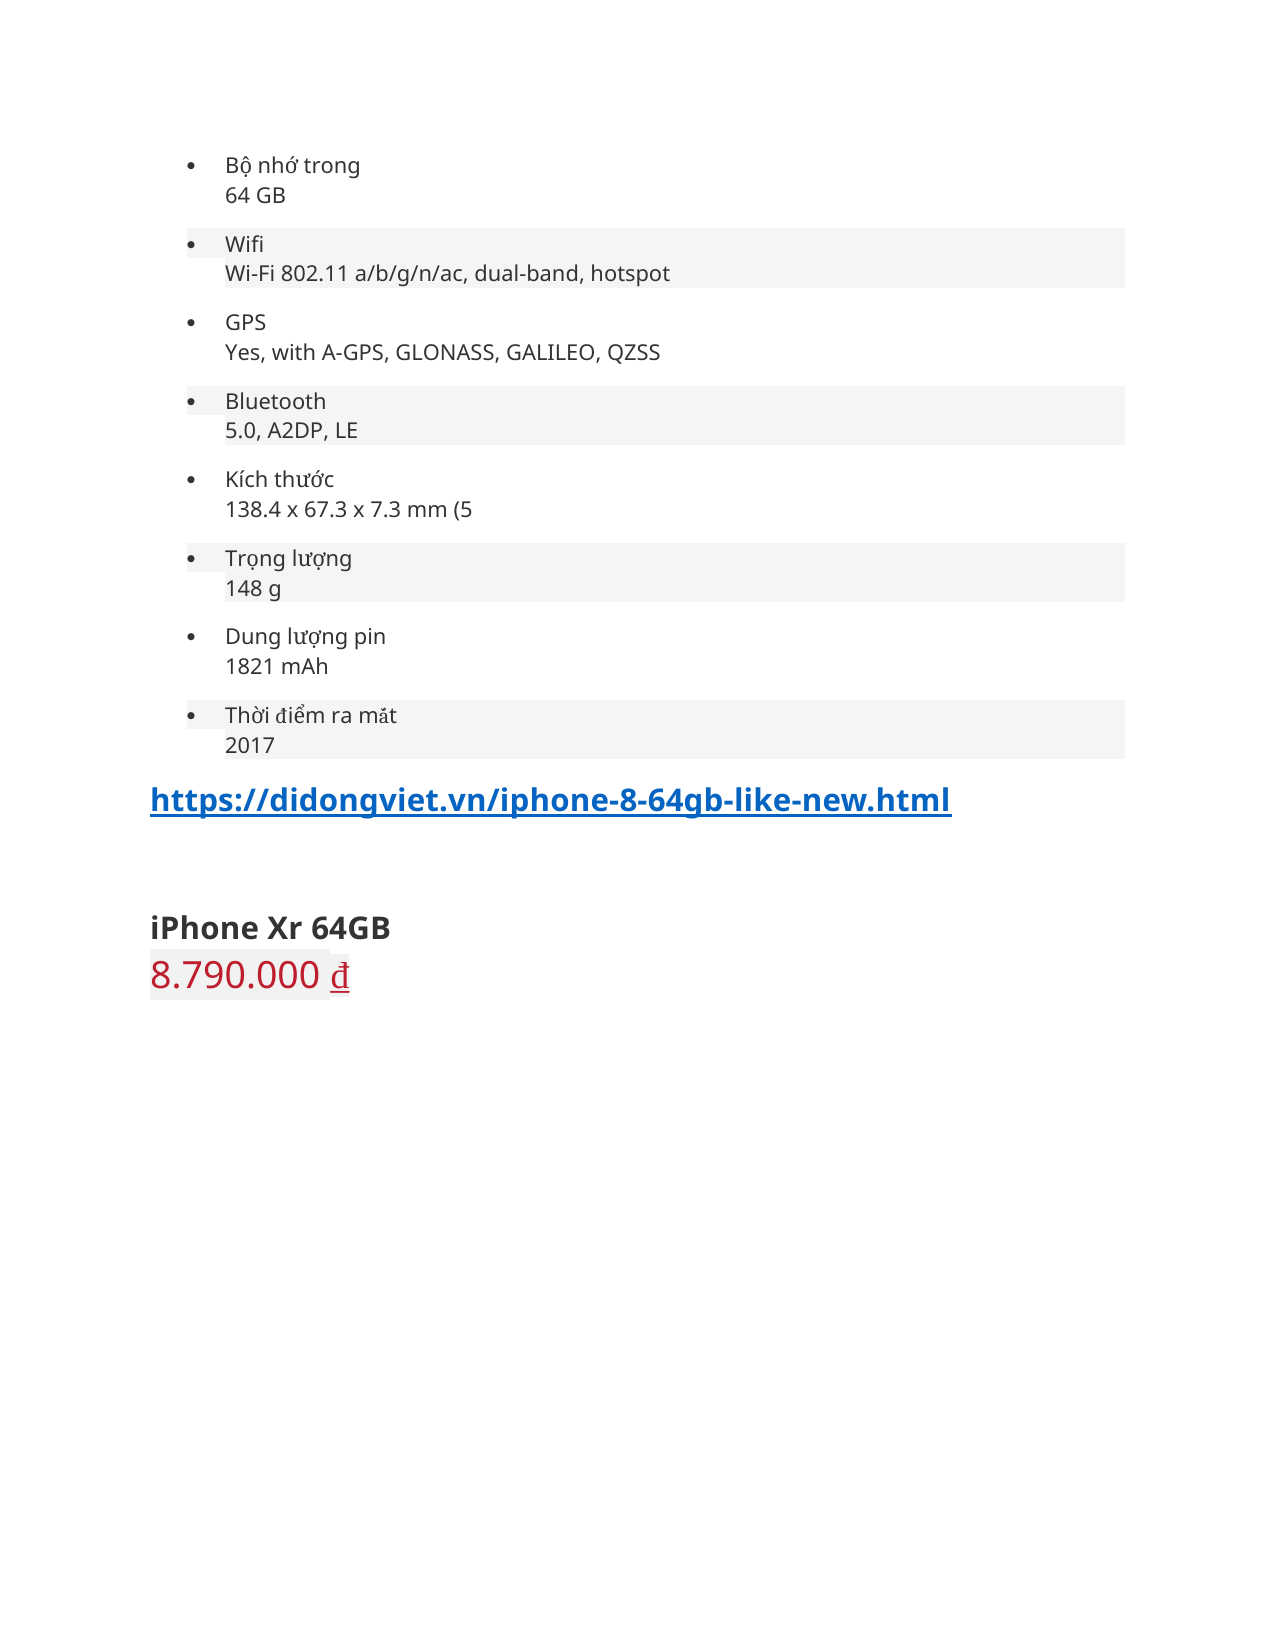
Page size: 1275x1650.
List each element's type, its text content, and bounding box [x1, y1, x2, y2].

subtitle https://didongviet.vn/iphone-8-64gb-like-new.html [150, 778, 1125, 821]
text 1821 mAh [225, 651, 1125, 681]
list Thời điểm ra mắt [187, 700, 1125, 729]
list Bộ nhớ trong [187, 150, 1125, 180]
list Trọng lượng [187, 543, 1125, 572]
list Bluetooth [187, 386, 1125, 415]
text Yes, with A-GPS, GLONASS, GALILEO, QZSS [225, 337, 1125, 367]
list GPS [187, 307, 1125, 337]
list Dung lượng pin [187, 621, 1125, 651]
subtitle 8.790.000 ₫ [330, 949, 1125, 1000]
text 2017 [225, 729, 1125, 759]
text 148 g [225, 572, 1125, 602]
list Wifi [187, 228, 1125, 258]
subtitle iPhone Xr 64GB [150, 906, 1125, 949]
text Wi-Fi 802.11 a/b/g/n/ac, dual-band, hotspot [225, 258, 1125, 288]
text 64 GB [225, 180, 1125, 209]
text 138.4 x 67.3 x 7.3 mm (5 [225, 494, 1125, 524]
text 5.0, A2DP, LE [225, 415, 1125, 445]
list Kích thước [187, 464, 1125, 494]
